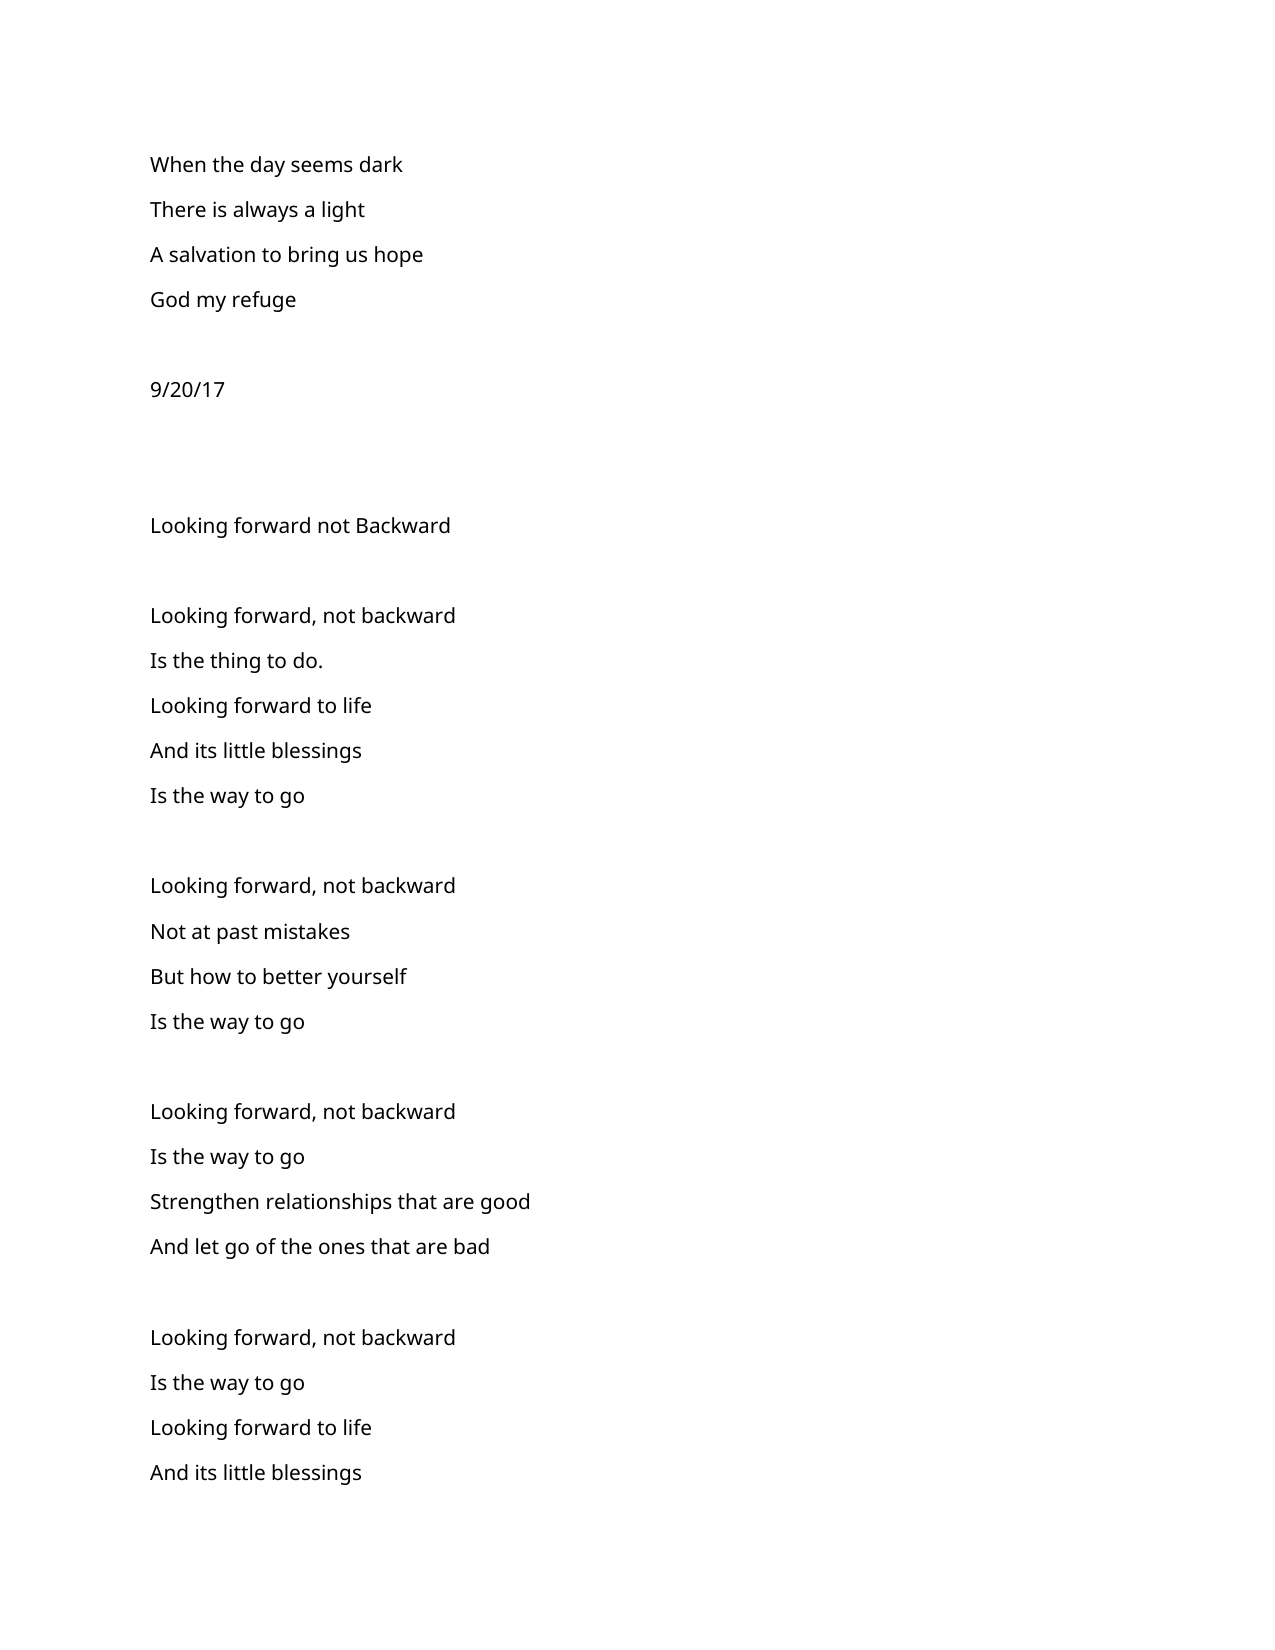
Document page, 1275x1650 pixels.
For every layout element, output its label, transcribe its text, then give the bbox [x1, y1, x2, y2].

text Is the way to go [150, 1142, 1125, 1171]
text Looking forward to life [150, 1413, 1125, 1441]
text There is always a light [150, 195, 1125, 223]
text 9/20/17 [150, 376, 1125, 404]
text And its little blessings [150, 736, 1125, 765]
text God my refuge [150, 285, 1125, 314]
text Not at past mistakes [150, 917, 1125, 945]
text Is the way to go [150, 1007, 1125, 1035]
text But how to better yourself [150, 962, 1125, 990]
text Looking forward, not backward [150, 1097, 1125, 1126]
text A salvation to bring us hope [150, 240, 1125, 269]
text When the day seems dark [150, 150, 1125, 178]
text Strengthen relationships that are good [150, 1187, 1125, 1216]
text Looking forward, not backward [150, 872, 1125, 900]
text Is the way to go [150, 781, 1125, 810]
text Looking forward, not backward [150, 1323, 1125, 1351]
text Is the way to go [150, 1368, 1125, 1396]
text Is the thing to do. [150, 646, 1125, 674]
text And its little blessings [150, 1458, 1125, 1486]
text And let go of the ones that are bad [150, 1232, 1125, 1261]
text Looking forward not Backward [150, 511, 1125, 539]
text Looking forward, not backward [150, 601, 1125, 629]
text Looking forward to life [150, 691, 1125, 720]
